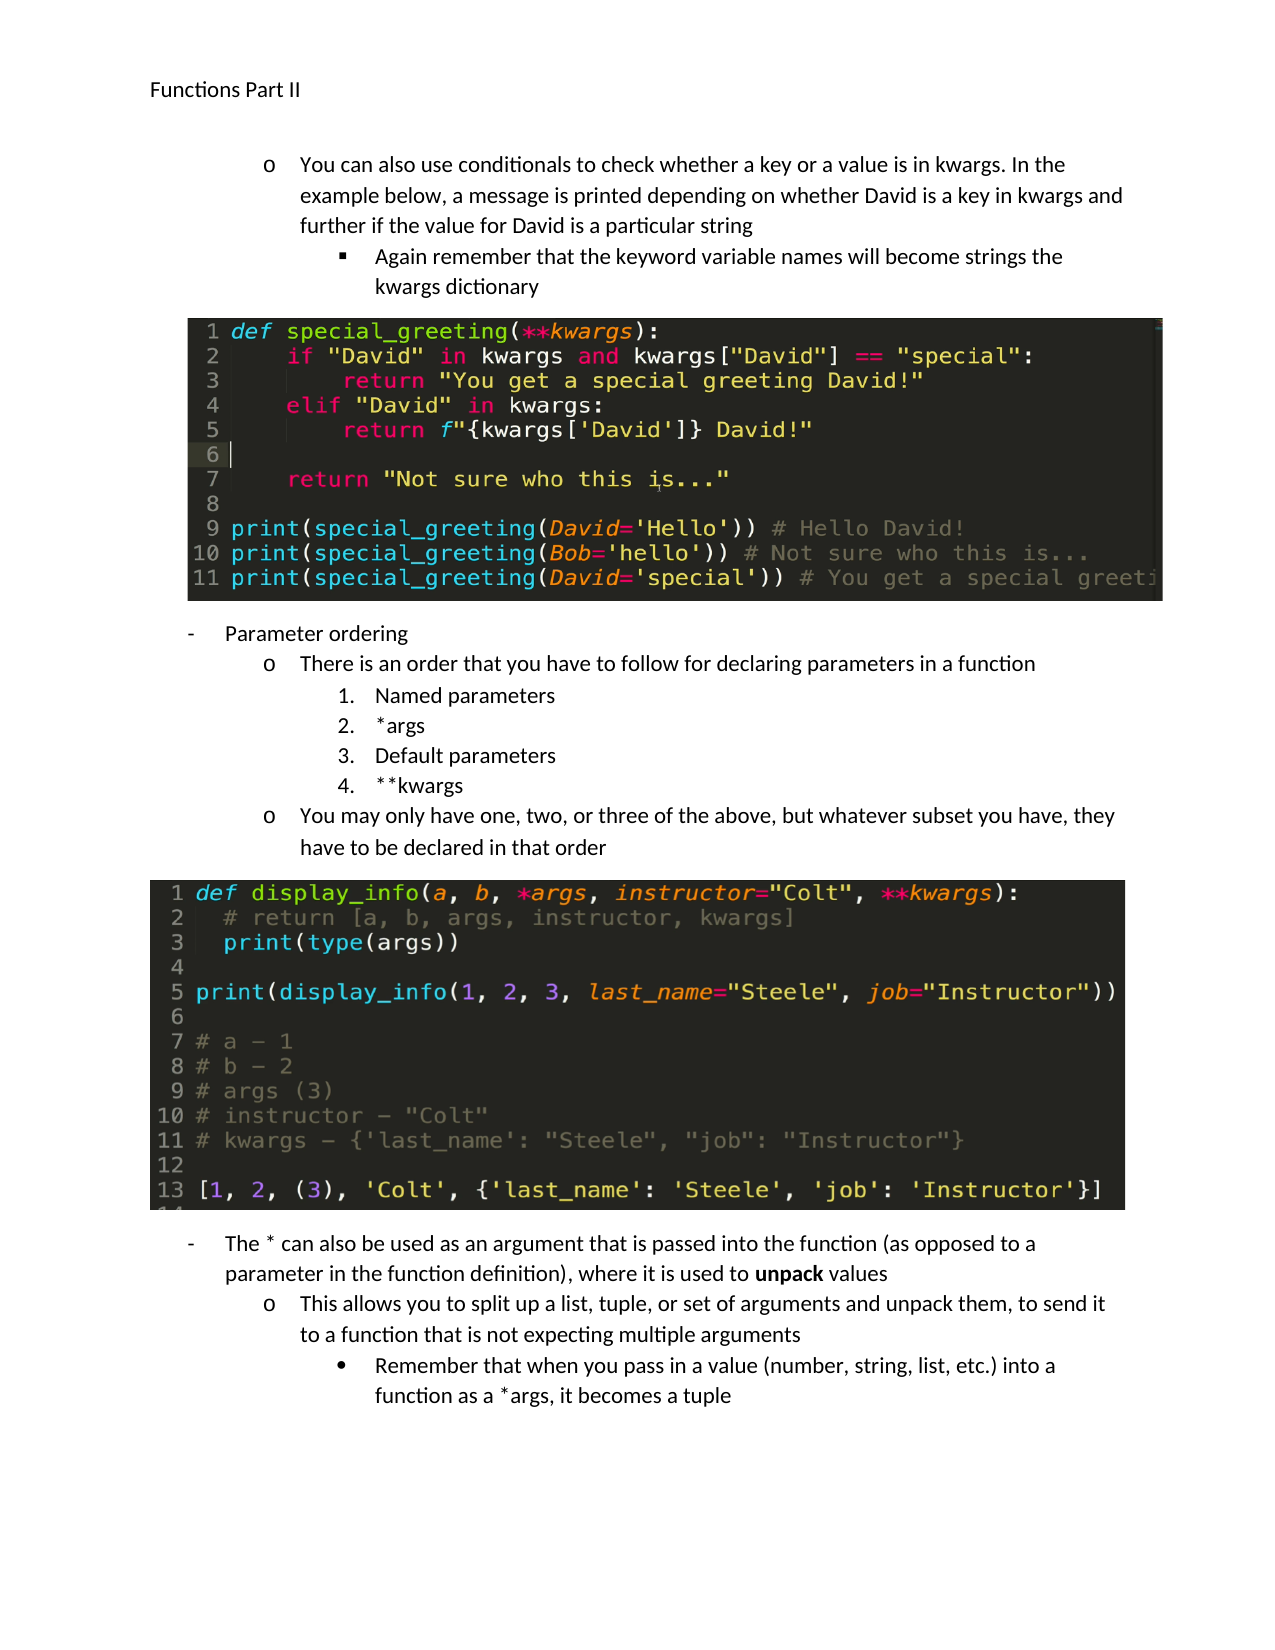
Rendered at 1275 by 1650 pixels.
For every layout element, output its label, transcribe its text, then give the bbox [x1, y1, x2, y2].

picture [150, 880, 1125, 1210]
list The * can also be used as an argument that is passed into the function (as opposed to a parameter in the function definition), where it is used to unpack values [187, 1229, 1125, 1287]
list Remember that when you pass in a value (number, string, list, etc.) into a function as a *args, it becomes a tuple [337, 1351, 1125, 1409]
list Default parameters [337, 741, 1125, 769]
list Again remember that the keyword variable names will become strings the kwargs dictionary [337, 242, 1125, 300]
list Named parameters [337, 681, 1125, 709]
list You can also use conditionals to check whether a key or a value is in kwargs. In the example below, a message is printed depending on whether David is a key in kwargs and further if the value for David is a particular string [262, 150, 1125, 239]
list There is an order that you have to follow for declaring parameters in a function [262, 649, 1125, 678]
list This allows you to split up a list, tuple, or set of arguments and unpack them, to send it to a function that is not expecting multiple arguments [262, 1289, 1125, 1349]
list *args [337, 711, 1125, 739]
list You may only have one, two, or three of the above, but whatever subset you have, they have to be declared in that order [262, 802, 1125, 861]
picture [187, 318, 1163, 601]
list **kwargs [337, 771, 1125, 799]
list Parameter ordering [187, 619, 1125, 647]
